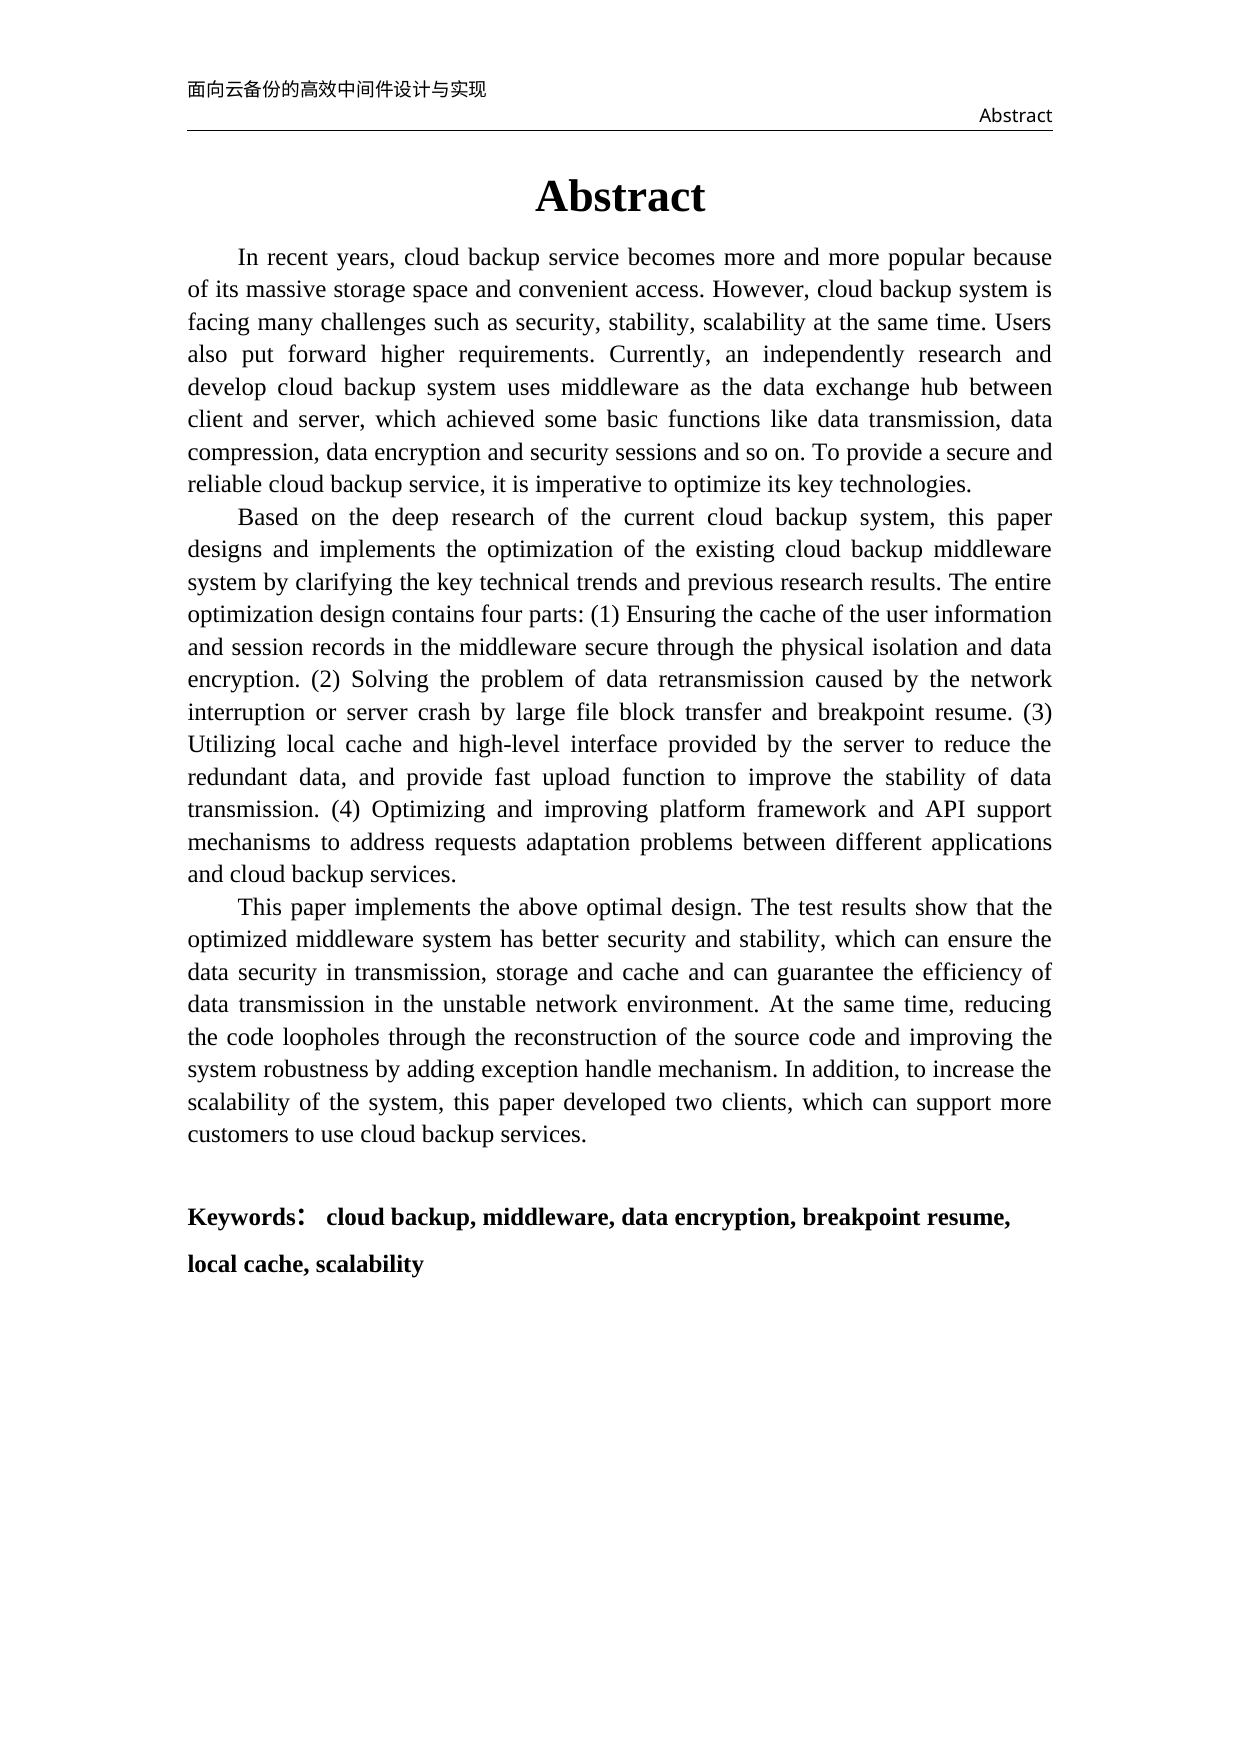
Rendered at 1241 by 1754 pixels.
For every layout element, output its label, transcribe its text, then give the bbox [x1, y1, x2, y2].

subtitle Abstract [187, 162, 1053, 227]
text Keywords： cloud backup, middleware, data encryption, breakpoint resume, local cache, scalability [187, 1182, 1053, 1280]
text This paper implements the above optimal design. The test results show that the optimized middleware system has better security and stability, which can ensure the data security in transmission, storage and cache and can guarantee the efficiency of data transmission in the unstable network environment. At the same time, reducing the code loopholes through the reconstruction of the source code and improving the system robustness by adding exception handle mechanism. In addition, to increase the scalability of the system, this paper developed two clients, which can support more customers to use cloud backup services. [187, 890, 1053, 1150]
text Based on the deep research of the current cloud backup system, this paper designs and implements the optimization of the existing cloud backup middleware system by clarifying the key technical trends and previous research results. The entire optimization design contains four parts: (1) Ensuring the cache of the user information and session records in the middleware secure through the physical isolation and data encryption. (2) Solving the problem of data retransmission caused by the network interruption or server crash by large file block transfer and breakpoint resume. (3) Utilizing local cache and high-level interface provided by the server to reduce the redundant data, and provide fast upload function to improve the stability of data transmission. (4) Optimizing and improving platform framework and API support mechanisms to address requests adaptation problems between different applications and cloud backup services. [187, 500, 1053, 890]
text In recent years, cloud backup service becomes more and more popular because of its massive storage space and convenient access. However, cloud backup system is facing many challenges such as security, stability, scalability at the same time. Users also put forward higher requirements. Currently, an independently research and develop cloud backup system uses middleware as the data exchange hub between client and server, which achieved some basic functions like data transmission, data compression, data encryption and security sessions and so on. To provide a secure and reliable cloud backup service, it is imperative to optimize its key technologies. [187, 240, 1053, 500]
